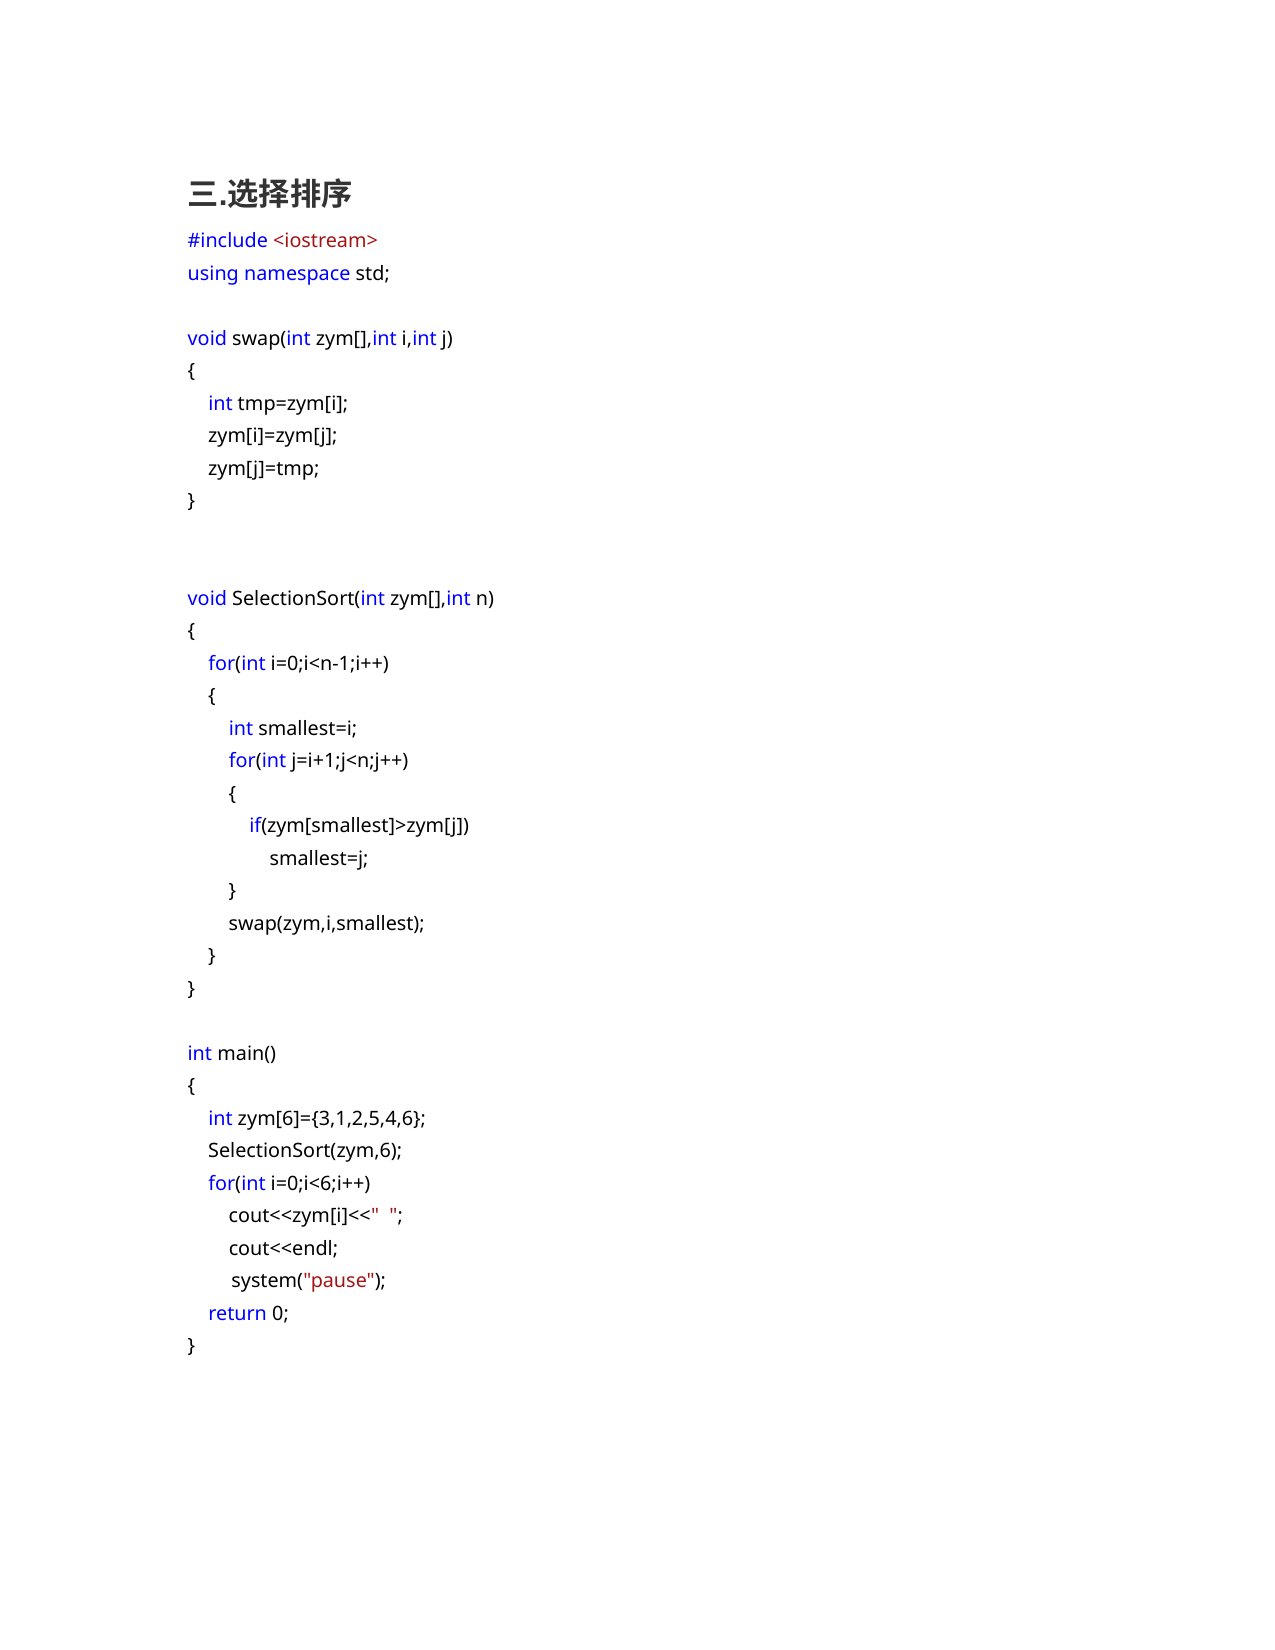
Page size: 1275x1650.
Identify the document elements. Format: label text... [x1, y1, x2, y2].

text if(zym[smallest]>zym[j]) [187, 809, 1087, 841]
text } [187, 1329, 1087, 1361]
text for(int i=0;i<6;i++) [187, 1166, 1087, 1199]
text { [187, 614, 1087, 646]
text } [187, 874, 1087, 906]
text { [187, 1069, 1087, 1101]
text zym[j]=tmp; [187, 451, 1087, 484]
text int zym[6]={3,1,2,5,4,6}; [187, 1101, 1087, 1134]
text 三.选择排序 [187, 159, 1087, 224]
text using namespace std; [187, 256, 1087, 289]
text } [187, 971, 1087, 1004]
text void swap(int zym[],int i,int j) [187, 321, 1087, 354]
text #include <iostream> [187, 224, 1087, 256]
text void SelectionSort(int zym[],int n) [187, 581, 1087, 614]
text int main() [187, 1036, 1087, 1069]
text system("pause"); [187, 1264, 1087, 1296]
text cout<<zym[i]<<" "; [187, 1199, 1087, 1231]
text } [187, 484, 1087, 516]
text swap(zym,i,smallest); [187, 906, 1087, 939]
text zym[i]=zym[j]; [187, 419, 1087, 451]
text { [187, 679, 1087, 711]
text for(int j=i+1;j<n;j++) [187, 744, 1087, 776]
text SelectionSort(zym,6); [187, 1134, 1087, 1166]
text return 0; [187, 1296, 1087, 1329]
text { [187, 354, 1087, 386]
text } [187, 939, 1087, 971]
text for(int i=0;i<n-1;i++) [187, 646, 1087, 679]
text { [187, 776, 1087, 809]
text cout<<endl; [187, 1231, 1087, 1264]
text smallest=j; [187, 841, 1087, 874]
text int tmp=zym[i]; [187, 386, 1087, 419]
text int smallest=i; [187, 711, 1087, 744]
